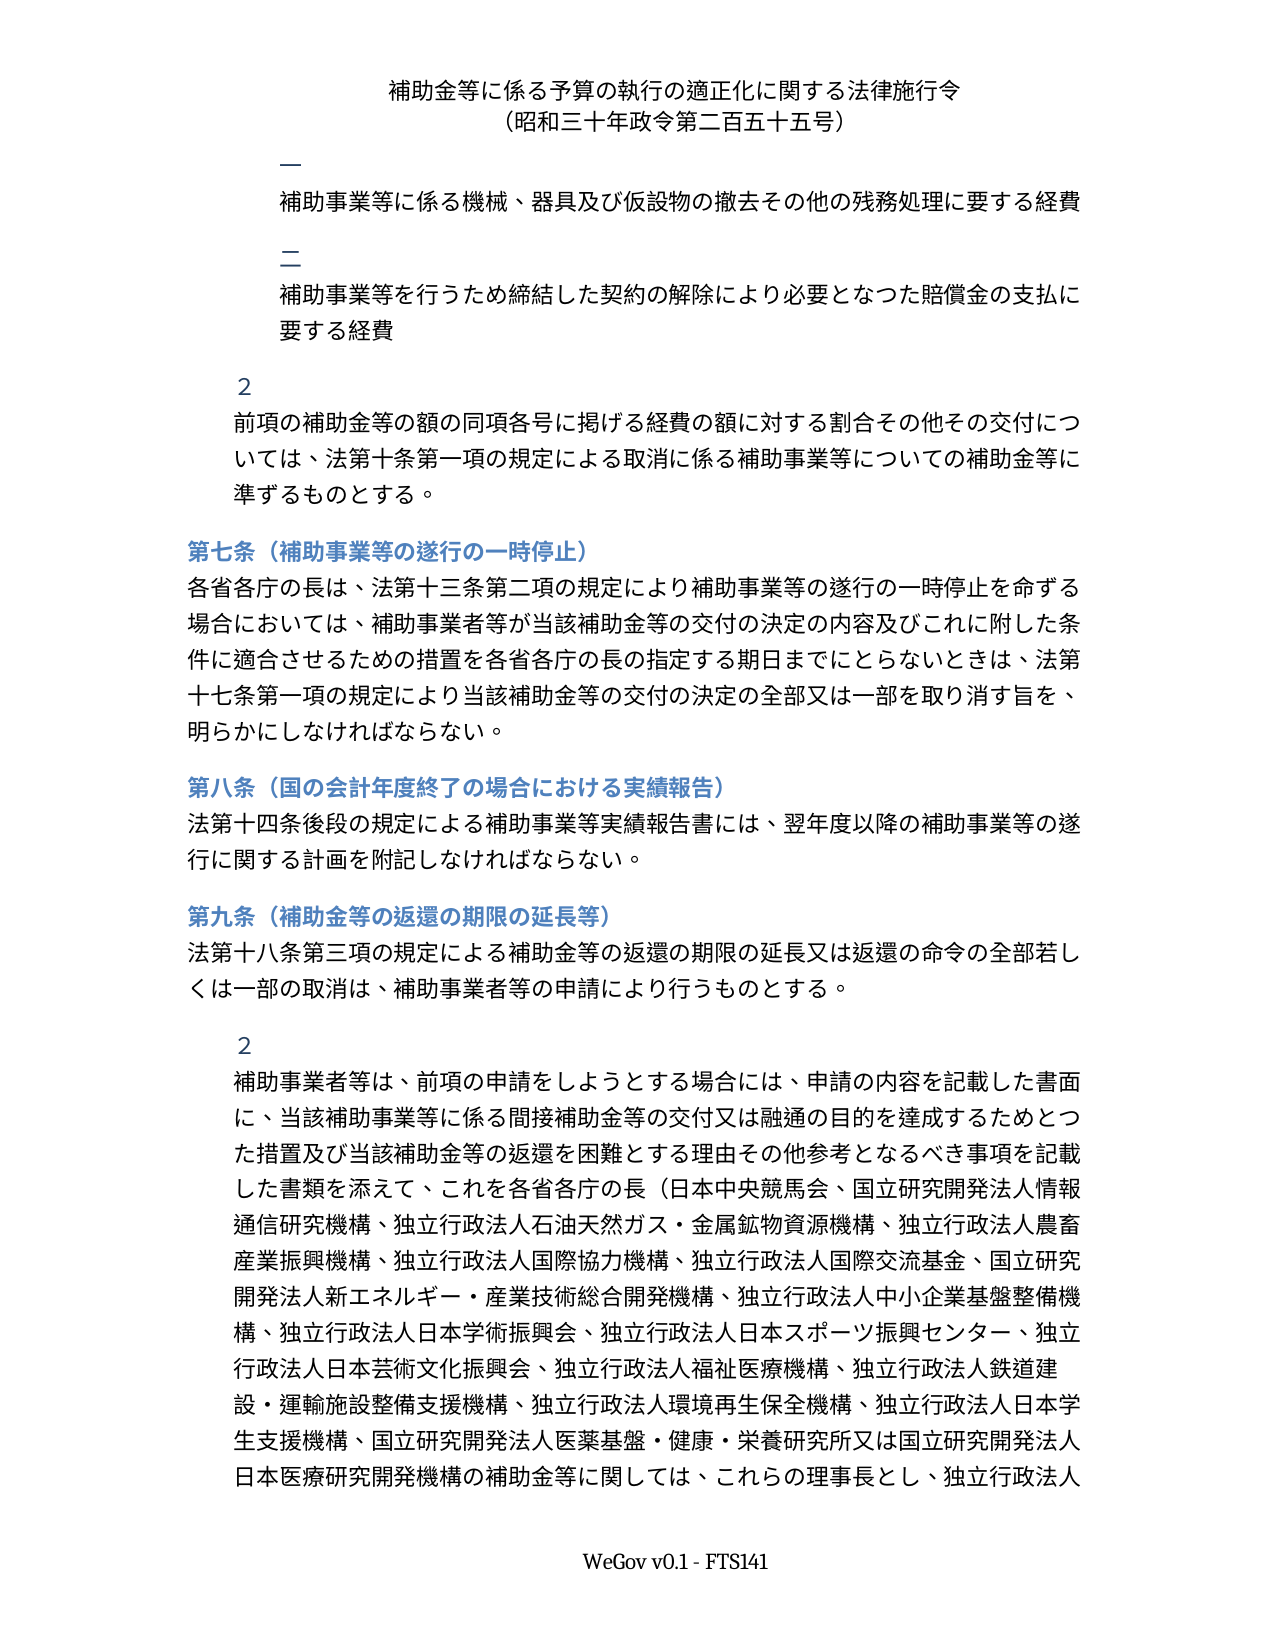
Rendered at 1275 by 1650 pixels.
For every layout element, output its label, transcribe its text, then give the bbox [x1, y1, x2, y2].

subtitle 第八条（国の会計年度終了の場合における実績報告） [187, 772, 1087, 804]
subtitle 一 [279, 150, 1087, 181]
text 各省各庁の長は、法第十三条第二項の規定により補助事業等の遂行の一時停止を命ずる場合においては、補助事業者等が当該補助金等の交付の決定の内容及びこれに附した条件に適合させるための措置を各省各庁の長の指定する期日までにとらないときは、法第十七条第一項の規定により当該補助金等の交付の決定の全部又は一部を取り消す旨を、明らかにしなければならない。 [187, 572, 1087, 747]
text 法第十四条後段の規定による補助事業等実績報告書には、翌年度以降の補助事業等の遂行に関する計画を附記しなければならない。 [187, 808, 1087, 876]
text 補助事業等を行うため締結した契約の解除により必要となつた賠償金の支払に要する経費 [279, 279, 1087, 346]
subtitle 第七条（補助事業等の遂行の一時停止） [187, 536, 1087, 567]
subtitle ２ [233, 1030, 1087, 1061]
text 補助事業等に係る機械、器具及び仮設物の撤去その他の残務処理に要する経費 [279, 186, 1087, 217]
subtitle 第九条（補助金等の返還の期限の延長等） [187, 901, 1087, 932]
subtitle ２ [233, 371, 1087, 403]
subtitle 二 [279, 243, 1087, 274]
text 法第十八条第三項の規定による補助金等の返還の期限の延長又は返還の命令の全部若しくは一部の取消は、補助事業者等の申請により行うものとする。 [187, 937, 1087, 1004]
text 前項の補助金等の額の同項各号に掲げる経費の額に対する割合その他その交付については、法第十条第一項の規定による取消に係る補助事業等についての補助金等に準ずるものとする。 [233, 407, 1087, 510]
